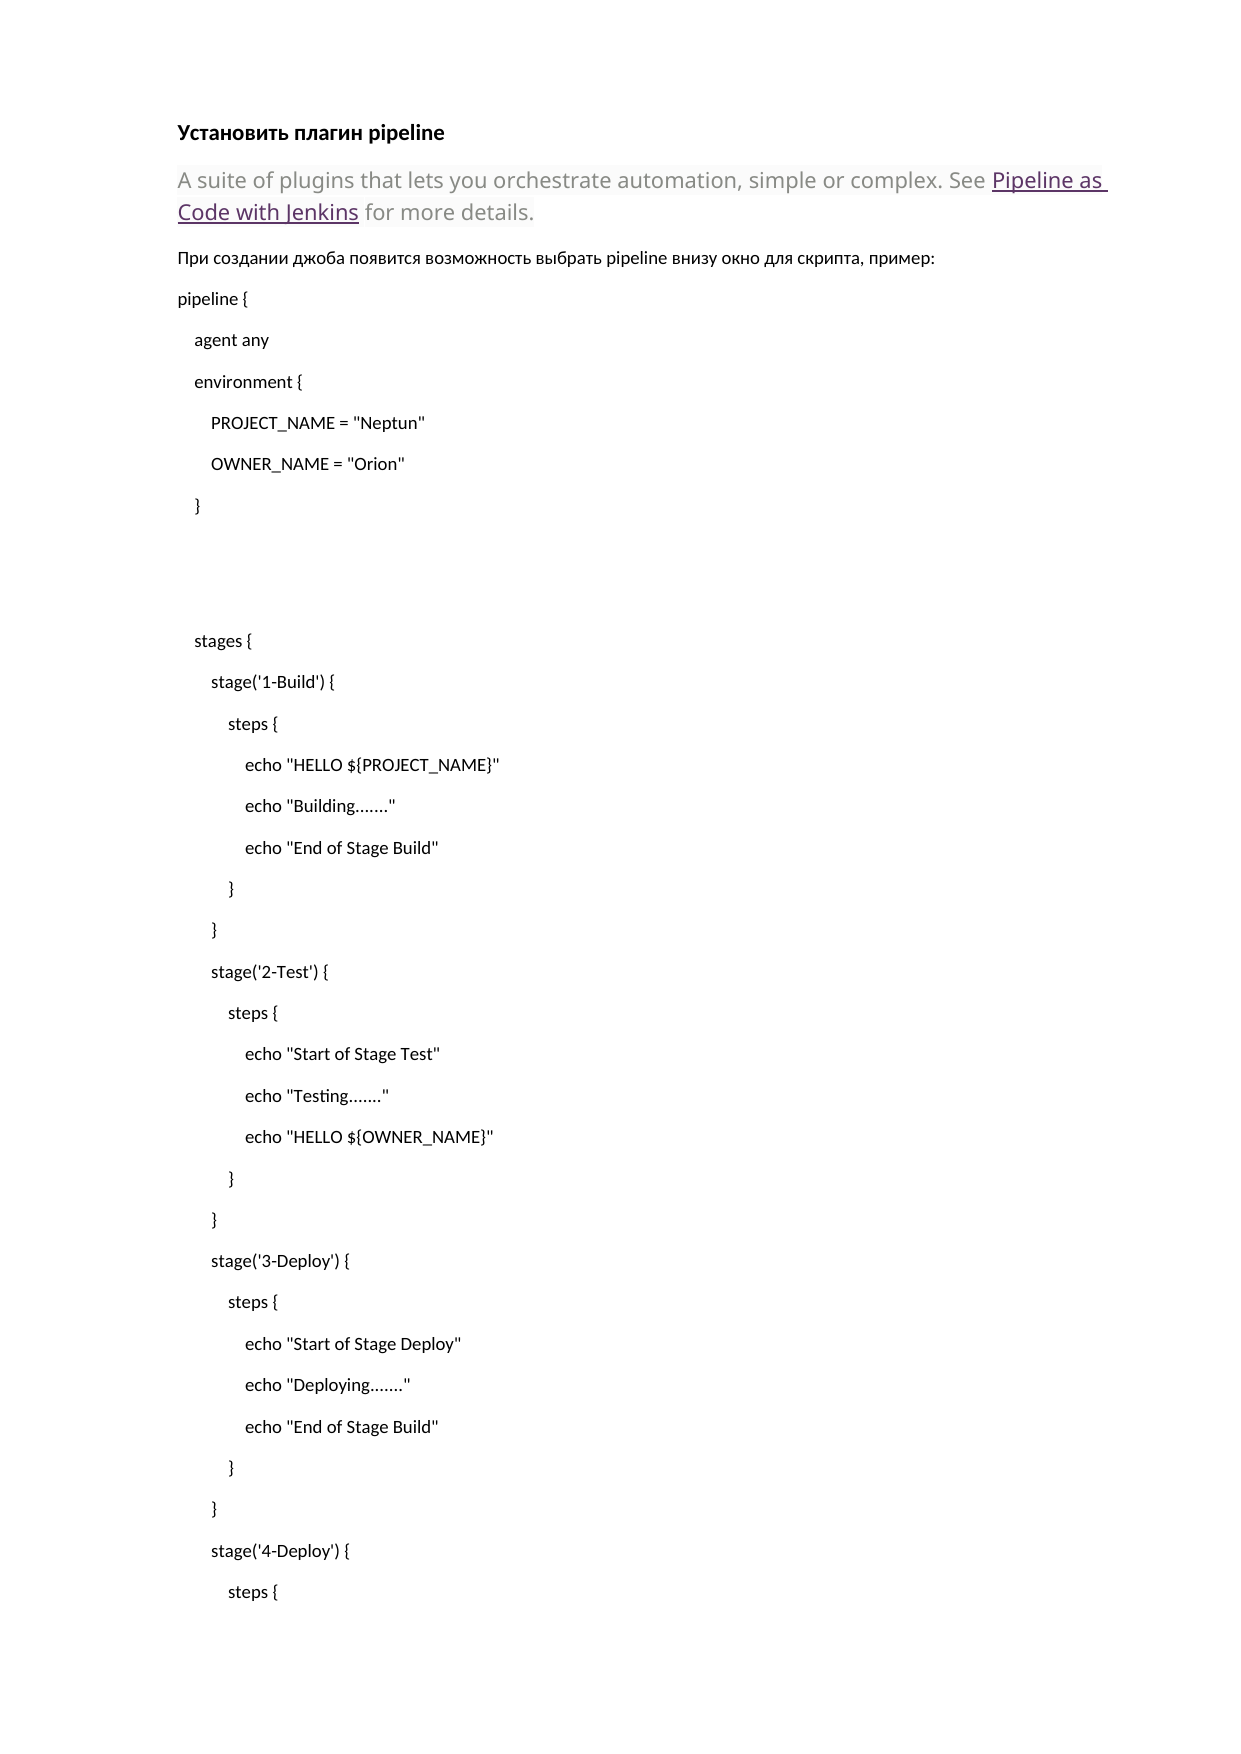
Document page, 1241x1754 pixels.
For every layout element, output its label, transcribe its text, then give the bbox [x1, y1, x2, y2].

text stage('1-Build') { [177, 670, 1152, 693]
text PROJECT_NAME = "Neptun" [177, 411, 1152, 434]
text stage('3-Deploy') { [177, 1249, 1152, 1272]
text steps { [177, 1580, 1152, 1603]
text Установить плагин pipeline [177, 118, 1152, 146]
text stages { [177, 629, 1152, 652]
text steps { [177, 712, 1152, 735]
text echo "Testing......." [177, 1084, 1152, 1107]
text pipeline { [177, 287, 1152, 310]
text OWNER_NAME = "Orion" [177, 453, 1152, 476]
text environment { [177, 370, 1152, 393]
text agent any [177, 328, 1152, 351]
text При создании джоба появится возможность выбрать pipeline внизу окно для скрипта, пример: [177, 246, 1152, 269]
text } [177, 1497, 1152, 1520]
text } [177, 918, 1152, 941]
text stage('2-Test') { [177, 960, 1152, 983]
text stage('4-Deploy') { [177, 1539, 1152, 1562]
text A suite of plugins that lets you orchestrate automation, simple or complex. See Pipeline as Code with Jenkins for more details. [177, 165, 1152, 227]
text } [177, 877, 1152, 900]
text echo "HELLO ${OWNER_NAME}" [177, 1125, 1152, 1148]
text echo "Start of Stage Test" [177, 1043, 1152, 1066]
text steps { [177, 1001, 1152, 1024]
text } [177, 1456, 1152, 1479]
text echo "Start of Stage Deploy" [177, 1332, 1152, 1355]
text } [177, 1208, 1152, 1231]
text echo "End of Stage Build" [177, 1415, 1152, 1438]
text echo "Building......." [177, 794, 1152, 817]
text steps { [177, 1291, 1152, 1314]
text } [177, 1167, 1152, 1189]
text } [177, 494, 1152, 517]
text echo "End of Stage Build" [177, 836, 1152, 859]
text echo "HELLO ${PROJECT_NAME}" [177, 753, 1152, 776]
text echo "Deploying......." [177, 1373, 1152, 1396]
